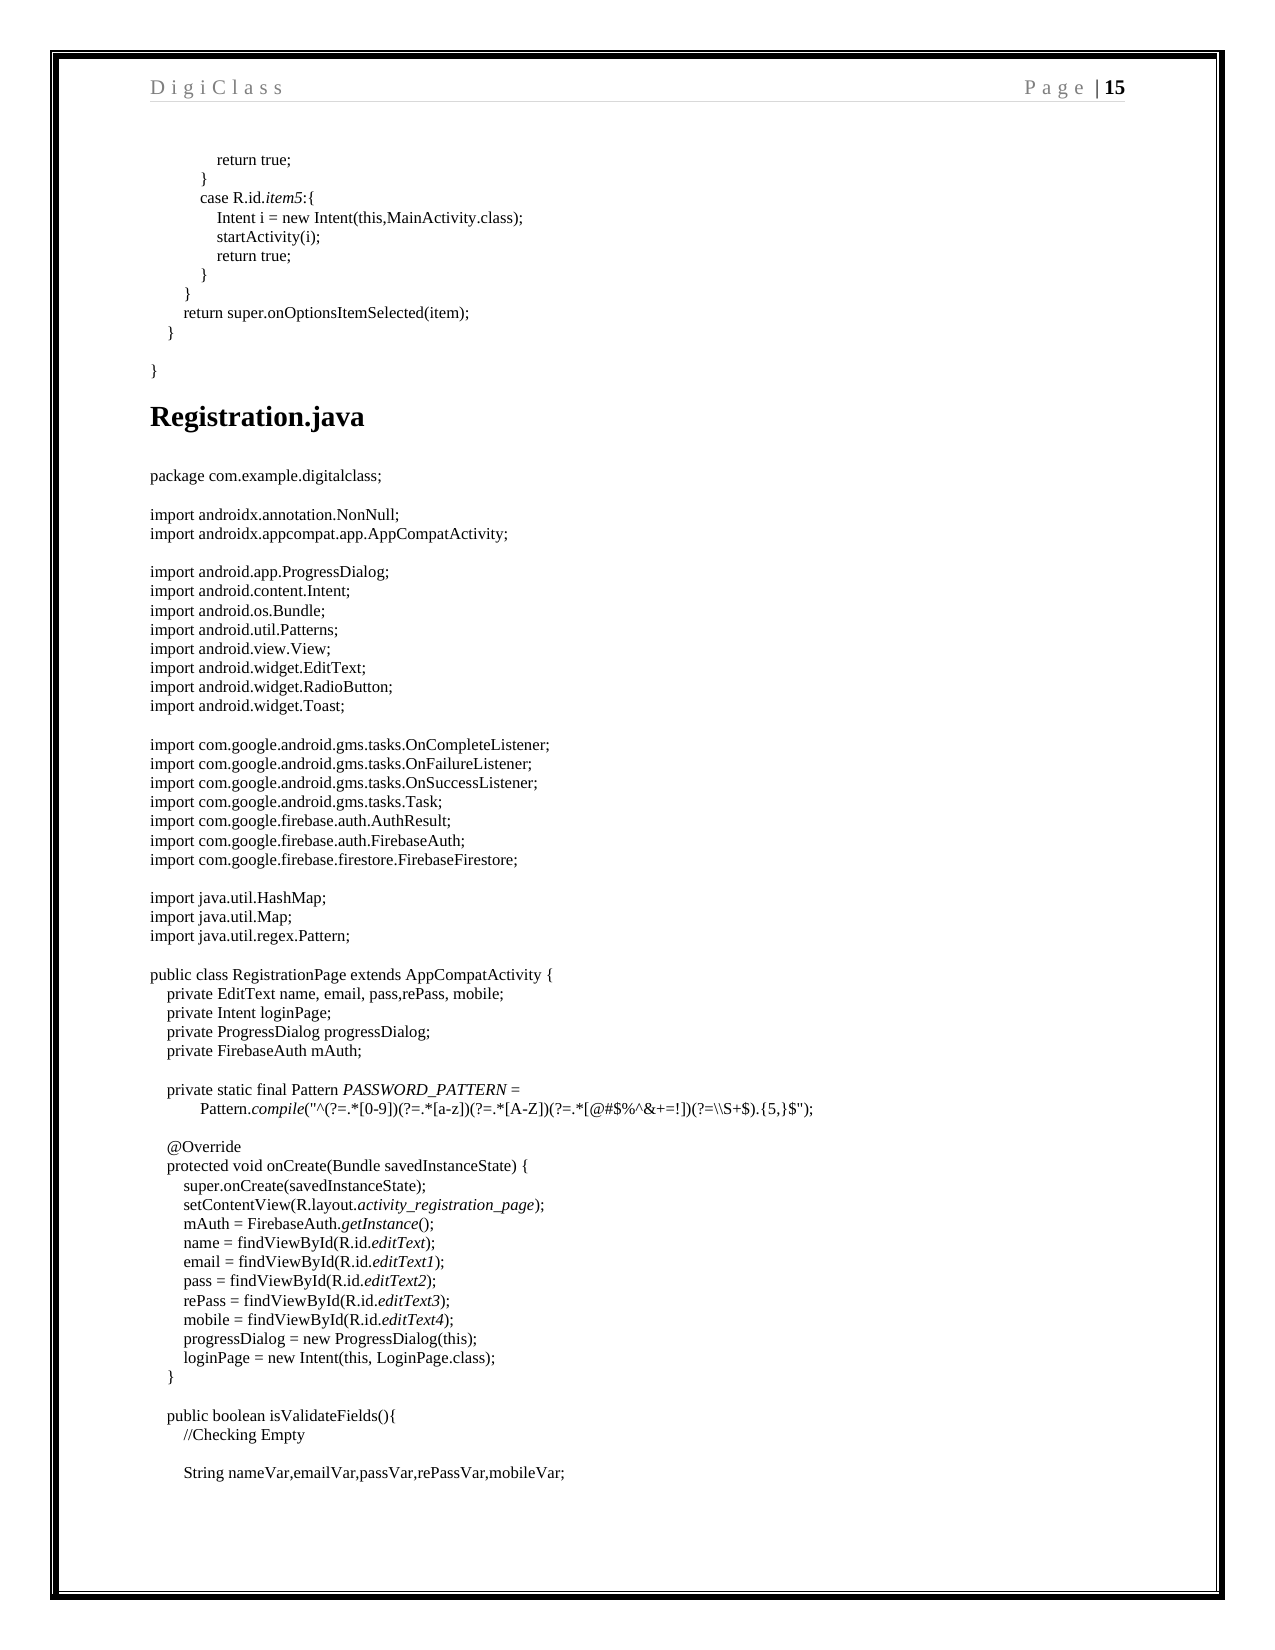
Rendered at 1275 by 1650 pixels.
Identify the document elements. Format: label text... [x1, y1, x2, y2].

text Registration.java [150, 399, 1125, 433]
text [150, 466, 1125, 1482]
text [150, 150, 1125, 380]
